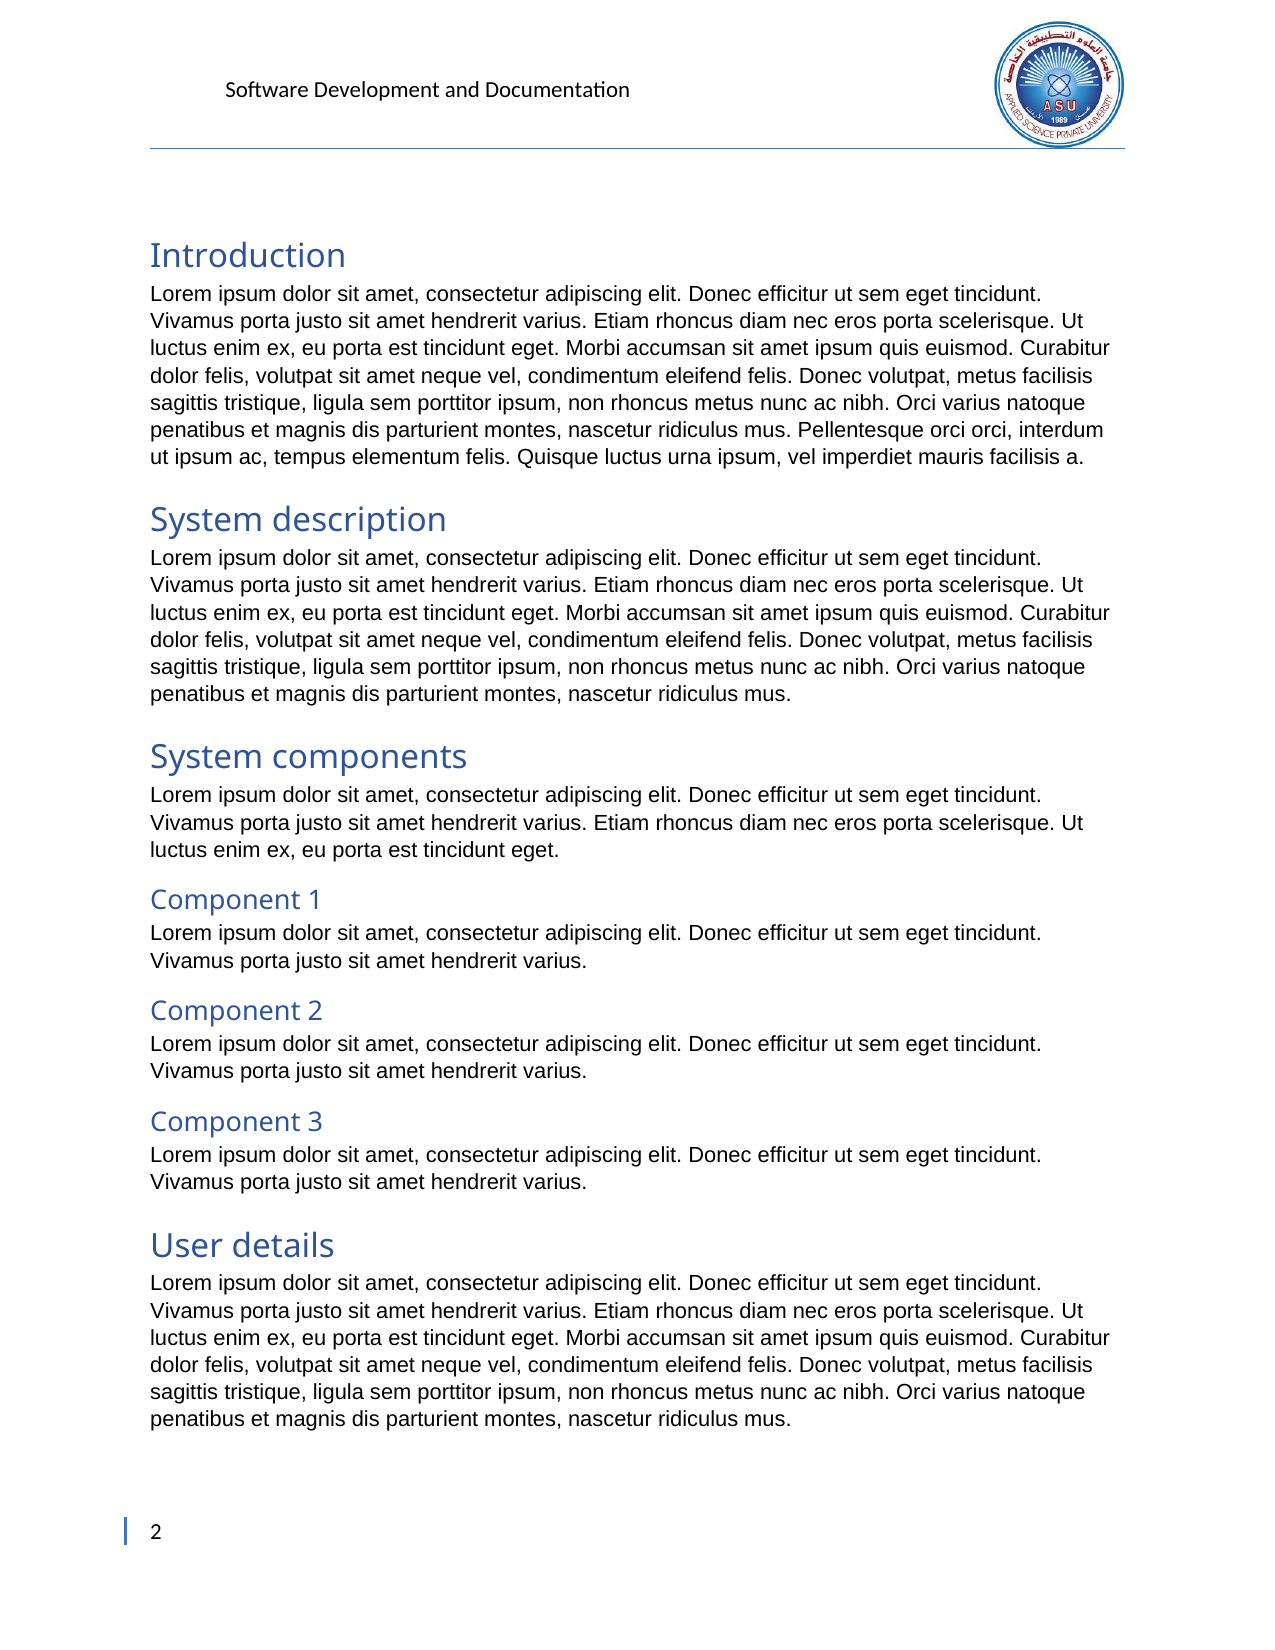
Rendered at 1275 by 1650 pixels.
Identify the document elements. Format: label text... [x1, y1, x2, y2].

text Lorem ipsum dolor sit amet, consectetur adipiscing elit. Donec efficitur ut sem eget tincidunt. Vivamus porta justo sit amet hendrerit varius. [150, 1031, 1125, 1083]
text Lorem ipsum dolor sit amet, consectetur adipiscing elit. Donec efficitur ut sem eget tincidunt. Vivamus porta justo sit amet hendrerit varius. [150, 1142, 1125, 1194]
text Lorem ipsum dolor sit amet, consectetur adipiscing elit. Donec efficitur ut sem eget tincidunt. Vivamus porta justo sit amet hendrerit varius. Etiam rhoncus diam nec eros porta scelerisque. Ut luctus enim ex, eu porta est tincidunt eget. Morbi accumsan sit amet ipsum quis euismod. Curabitur dolor felis, volutpat sit amet neque vel, condimentum eleifend felis. Donec volutpat, metus facilisis sagittis tristique, ligula sem porttitor ipsum, non rhoncus metus nunc ac nibh. Orci varius natoque penatibus et magnis dis parturient montes, nascetur ridiculus mus. [150, 1270, 1125, 1431]
text Lorem ipsum dolor sit amet, consectetur adipiscing elit. Donec efficitur ut sem eget tincidunt. Vivamus porta justo sit amet hendrerit varius. Etiam rhoncus diam nec eros porta scelerisque. Ut luctus enim ex, eu porta est tincidunt eget. Morbi accumsan sit amet ipsum quis euismod. Curabitur dolor felis, volutpat sit amet neque vel, condimentum eleifend felis. Donec volutpat, metus facilisis sagittis tristique, ligula sem porttitor ipsum, non rhoncus metus nunc ac nibh. Orci varius natoque penatibus et magnis dis parturient montes, nascetur ridiculus mus. Pellentesque orci orci, interdum ut ipsum ac, tempus elementum felis. Quisque luctus urna ipsum, vel imperdiet mauris facilisis a. [150, 281, 1125, 469]
subtitle Component 3 [150, 1102, 1125, 1139]
subtitle User details [150, 1221, 1125, 1267]
subtitle Component 2 [150, 991, 1125, 1028]
subtitle System description [150, 496, 1125, 542]
picture [992, 19, 1125, 148]
text Lorem ipsum dolor sit amet, consectetur adipiscing elit. Donec efficitur ut sem eget tincidunt. Vivamus porta justo sit amet hendrerit varius. Etiam rhoncus diam nec eros porta scelerisque. Ut luctus enim ex, eu porta est tincidunt eget. Morbi accumsan sit amet ipsum quis euismod. Curabitur dolor felis, volutpat sit amet neque vel, condimentum eleifend felis. Donec volutpat, metus facilisis sagittis tristique, ligula sem porttitor ipsum, non rhoncus metus nunc ac nibh. Orci varius natoque penatibus et magnis dis parturient montes, nascetur ridiculus mus. [150, 545, 1125, 706]
subtitle System components [150, 733, 1125, 779]
subtitle Introduction [150, 232, 1125, 277]
text Lorem ipsum dolor sit amet, consectetur adipiscing elit. Donec efficitur ut sem eget tincidunt. Vivamus porta justo sit amet hendrerit varius. [150, 920, 1125, 973]
subtitle Component 1 [150, 881, 1125, 917]
text Lorem ipsum dolor sit amet, consectetur adipiscing elit. Donec efficitur ut sem eget tincidunt. Vivamus porta justo sit amet hendrerit varius. Etiam rhoncus diam nec eros porta scelerisque. Ut luctus enim ex, eu porta est tincidunt eget. [150, 782, 1125, 862]
